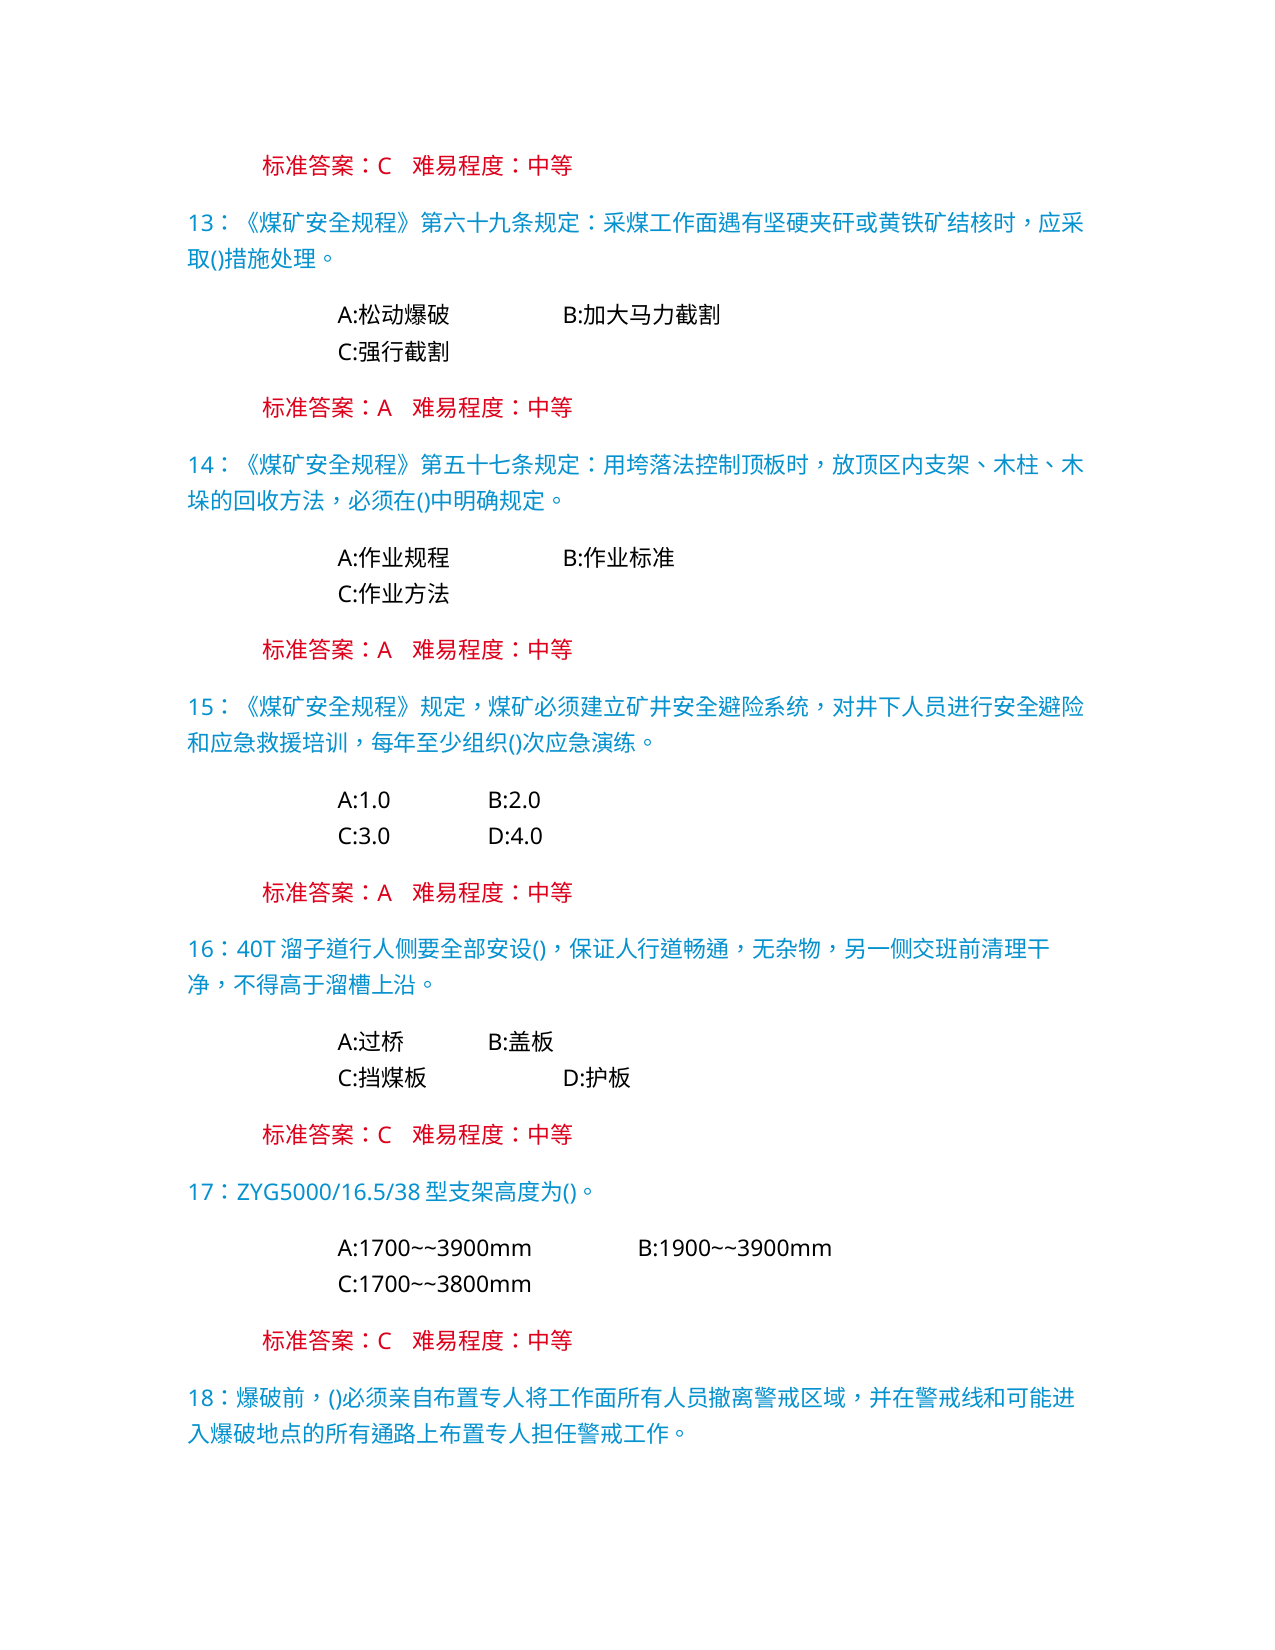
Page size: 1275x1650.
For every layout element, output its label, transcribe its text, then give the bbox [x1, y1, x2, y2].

text 标准答案：A 难易程度：中等 [187, 392, 1087, 423]
text 15：《煤矿安全规程》规定，煤矿必须建立矿井安全避险系统，对井下人员进行安全避险和应急救援培训，每年至少组织()次应急演练。 [187, 691, 1087, 758]
text 14：《煤矿安全规程》第五十七条规定：用垮落法控制顶板时，放顶区内支架、木柱、木垛的回收方法，必须在()中明确规定。 [187, 449, 1087, 516]
text A:1.0 B:2.0 C:3.0 D:4.0 [187, 784, 1087, 851]
text A:1700~~3900mm B:1900~~3900mm C:1700~~3800mm [187, 1232, 1087, 1299]
text 16：40T溜子道行人侧要全部安设()，保证人行道畅通，无杂物，另一侧交班前清理干净，不得高于溜槽上沿。 [187, 933, 1087, 1001]
text A:松动爆破 B:加大马力截割 C:强行截割 [187, 299, 1087, 367]
text 标准答案：C 难易程度：中等 [187, 1119, 1087, 1150]
text 标准答案：C 难易程度：中等 [187, 1325, 1087, 1356]
text A:过桥 B:盖板 C:挡煤板 D:护板 [187, 1026, 1087, 1093]
text 17：ZYG5000/16.5/38型支架高度为()。 [187, 1176, 1087, 1207]
text 标准答案：A 难易程度：中等 [187, 634, 1087, 666]
text 18：爆破前，()必须亲自布置专人将工作面所有人员撤离警戒区域，并在警戒线和可能进入爆破地点的所有通路上布置专人担任警戒工作。 [187, 1382, 1087, 1449]
text A:作业规程 B:作业标准 C:作业方法 [187, 542, 1087, 609]
text 标准答案：A 难易程度：中等 [187, 877, 1087, 908]
text 13：《煤矿安全规程》第六十九条规定：采煤工作面遇有坚硬夹矸或黄铁矿结核时，应采取()措施处理。 [187, 207, 1087, 274]
text 标准答案：C 难易程度：中等 [187, 150, 1087, 181]
